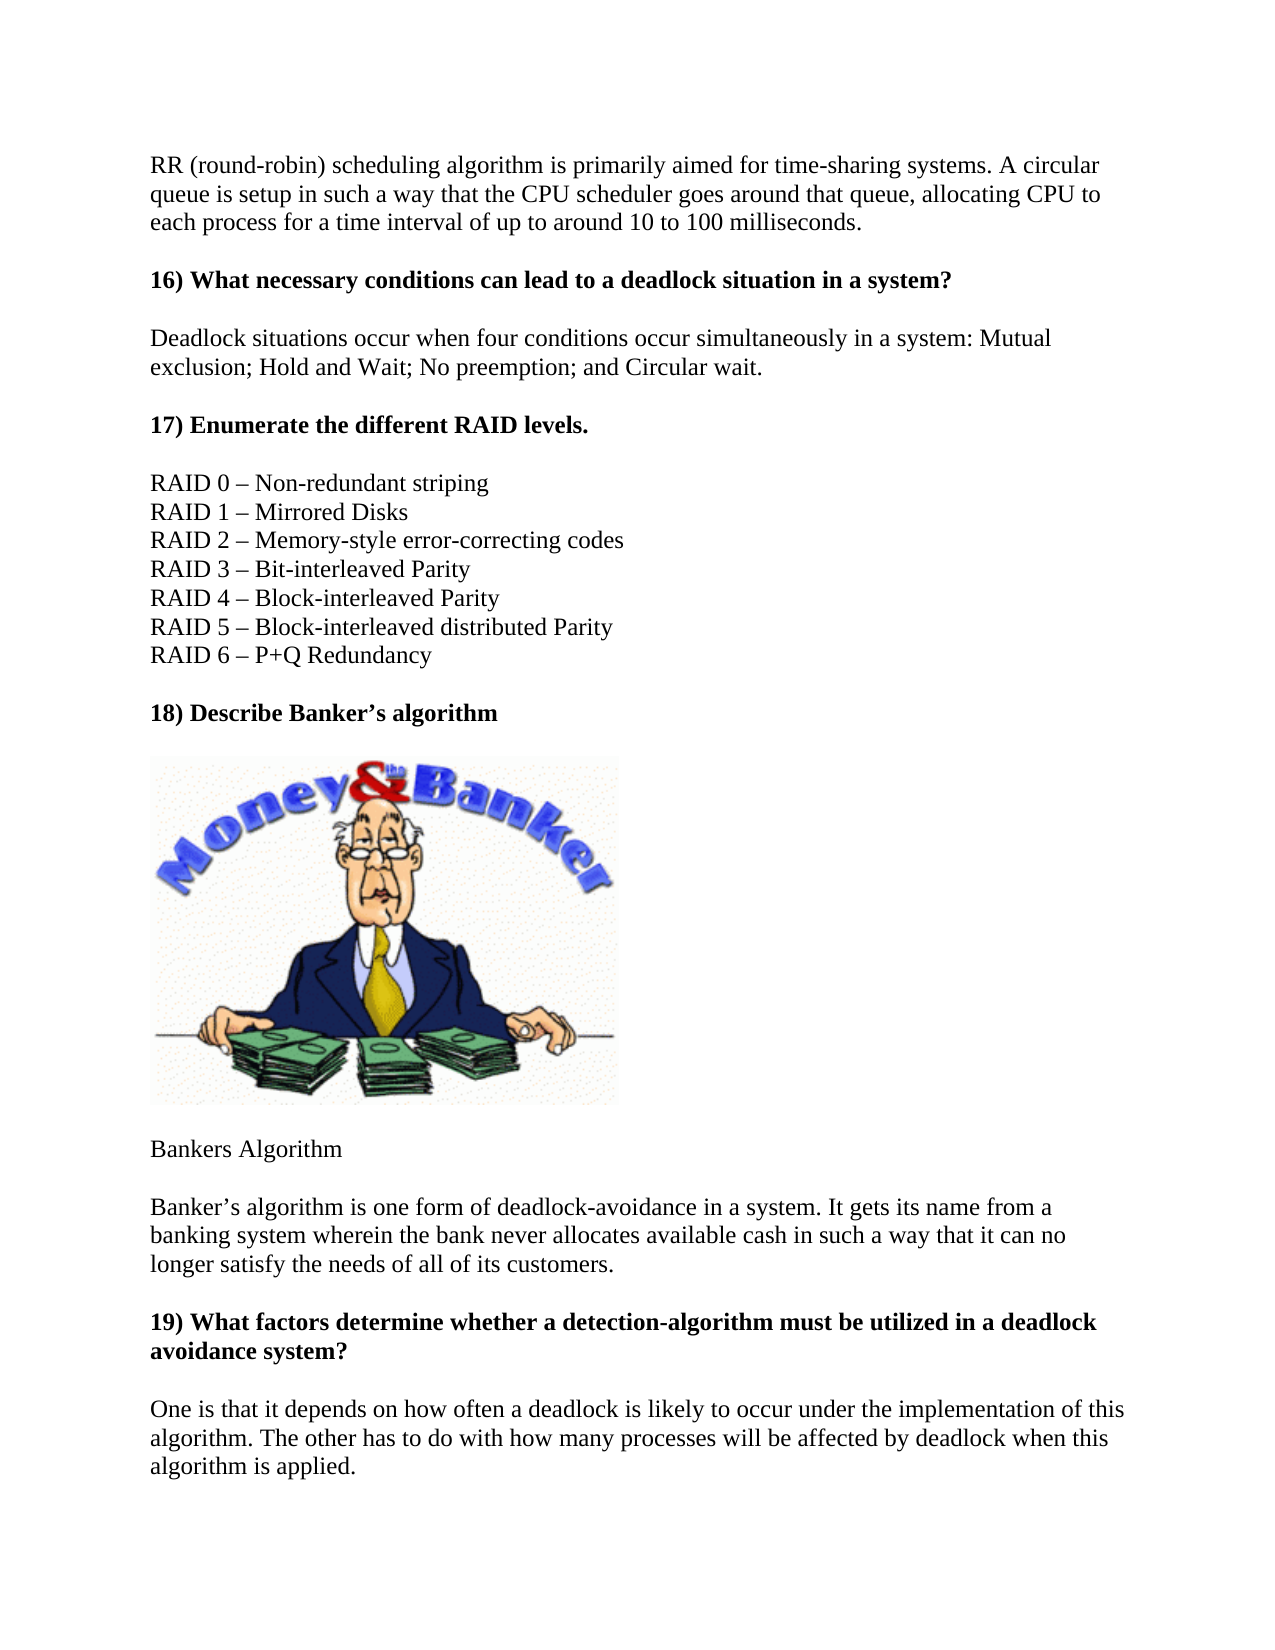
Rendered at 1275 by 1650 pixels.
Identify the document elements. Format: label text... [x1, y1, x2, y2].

text RR (round-robin) scheduling algorithm is primarily aimed for time-sharing systems. A circular queue is setup in such a way that the CPU scheduler goes around that queue, allocating CPU to each process for a time interval of up to around 10 to 100 milliseconds. [150, 150, 1125, 236]
text One is that it depends on how often a deadlock is likely to occur under the implementation of this algorithm. The other has to do with how many processes will be affected by deadlock when this algorithm is applied. [150, 1394, 1125, 1480]
text 18) Describe Banker’s algorithm [150, 698, 1125, 727]
picture [150, 756, 619, 1105]
text RAID 0 – Non-redundant striping RAID 1 – Mirrored Disks RAID 2 – Memory-style error-correcting codes RAID 3 – Bit-interleaved Parity RAID 4 – Block-interleaved Parity RAID 5 – Block-interleaved distributed Parity RAID 6 – P+Q Redundancy [150, 468, 1125, 669]
text Banker’s algorithm is one form of deadlock-avoidance in a system. It gets its name from a banking system wherein the bank never allocates available cash in such a way that it can no longer satisfy the needs of all of its customers. [150, 1192, 1125, 1278]
text 16) What necessary conditions can lead to a deadlock situation in a system? [150, 265, 1125, 294]
text Deadlock situations occur when four conditions occur simultaneously in a system: Mutual exclusion; Hold and Wait; No preemption; and Circular wait. [150, 323, 1125, 381]
text 17) Enumerate the different RAID levels. [150, 410, 1125, 439]
text Bankers Algorithm [150, 1134, 1125, 1163]
text 19) What factors determine whether a detection-algorithm must be utilized in a deadlock avoidance system? [150, 1307, 1125, 1365]
